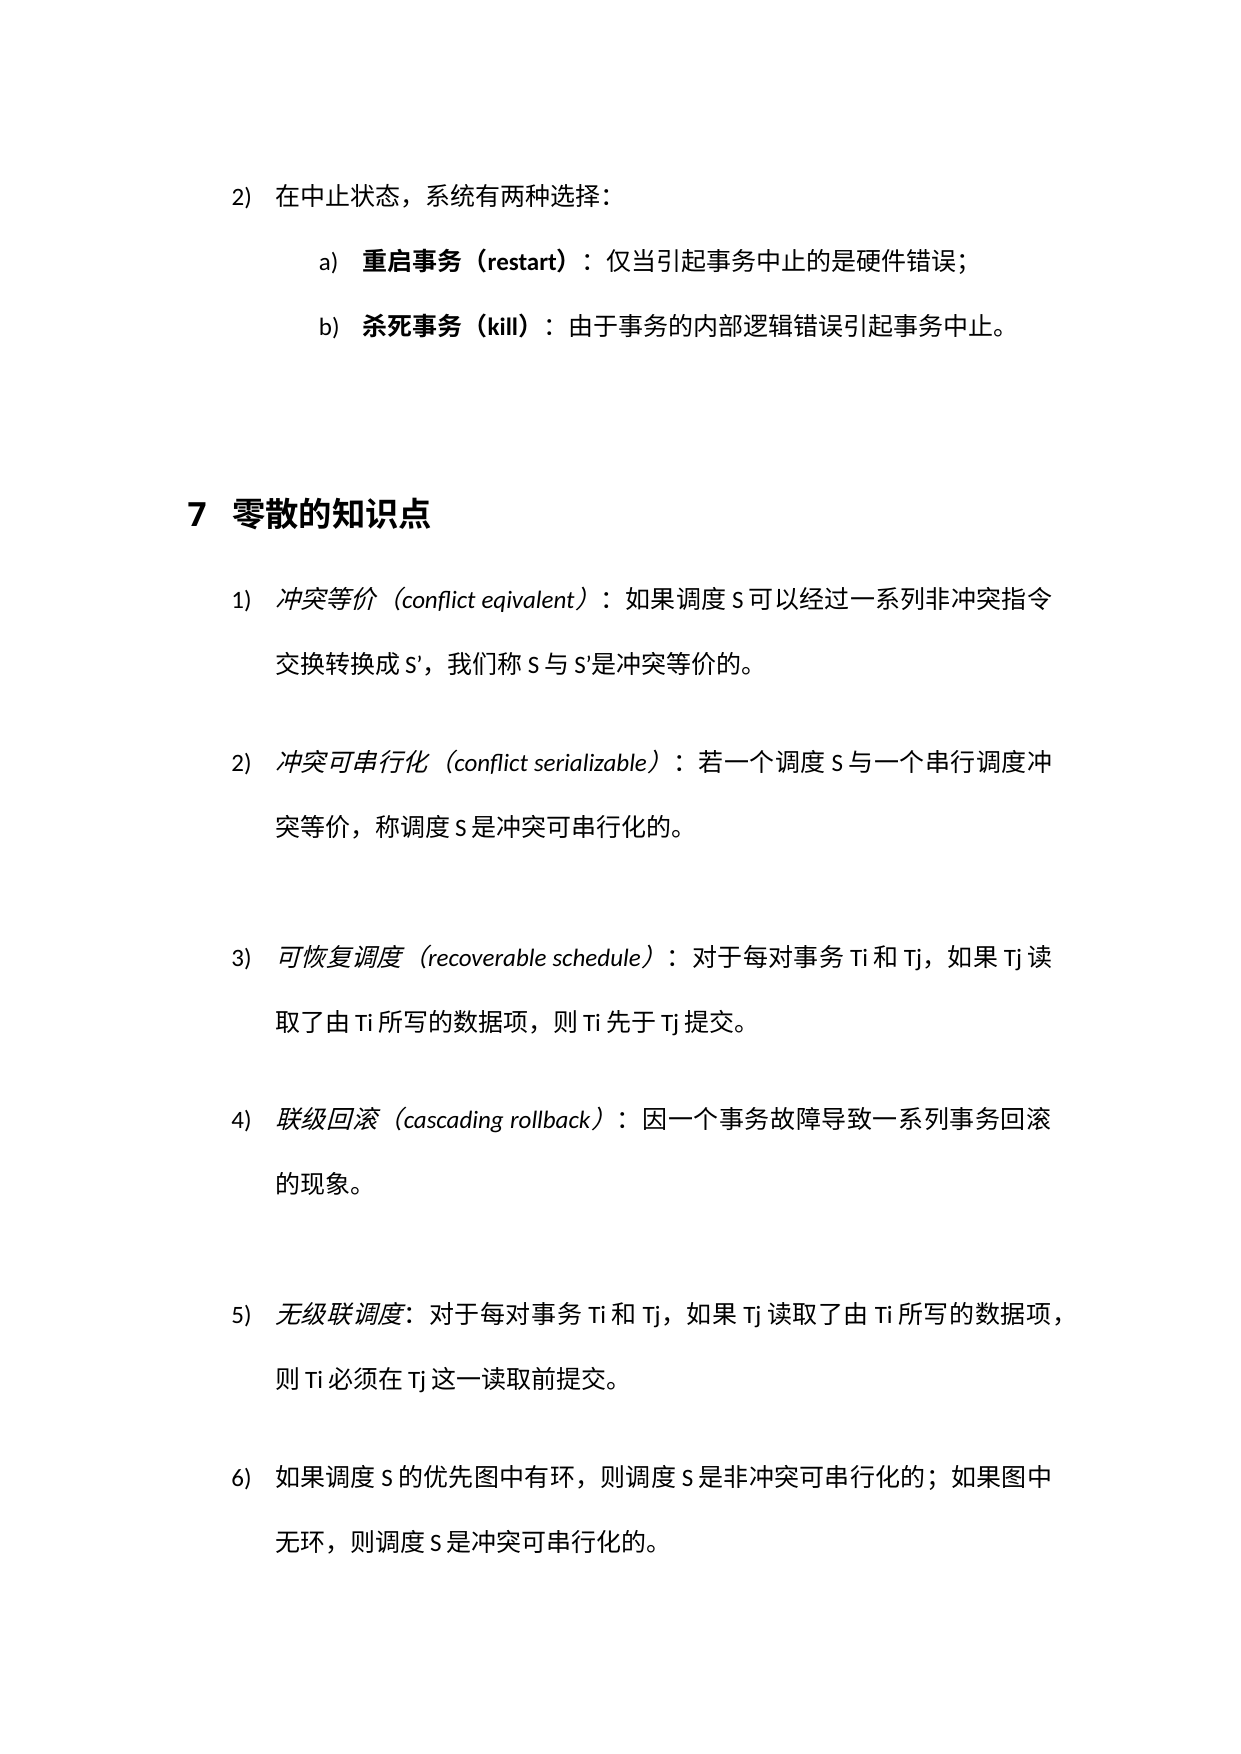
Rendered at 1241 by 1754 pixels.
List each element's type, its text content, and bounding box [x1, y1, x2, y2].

list 联级回滚（cascading rollback）：因一个事务故障导致一系列事务回滚的现象。 [231, 1085, 1053, 1215]
list 在中止状态，系统有两种选择： [231, 162, 1053, 227]
list 冲突可串行化（conflict serializable）：若一个调度S与一个串行调度冲突等价，称调度S是冲突可串行化的。 [231, 728, 1053, 858]
list 重启事务（restart）：仅当引起事务中止的是硬件错误； [319, 227, 1053, 292]
list 无级联调度：对于每对事务Ti和Tj，如果Tj读取了由Ti所写的数据项，则Ti必须在Tj这一读取前提交。 [231, 1280, 1053, 1410]
list 可恢复调度（recoverable schedule）：对于每对事务Ti和Tj，如果Tj读取了由Ti所写的数据项，则Ti先于Tj提交。 [231, 923, 1053, 1053]
list 冲突等价（conflict eqivalent）：如果调度S可以经过一系列非冲突指令交换转换成S’，我们称S与S’是冲突等价的。 [231, 565, 1053, 695]
subtitle 零散的知识点 [187, 479, 1053, 544]
list 如果调度S的优先图中有环，则调度S是非冲突可串行化的；如果图中无环，则调度S是冲突可串行化的。 [231, 1443, 1053, 1573]
list 杀死事务（kill）：由于事务的内部逻辑错误引起事务中止。 [319, 292, 1053, 357]
